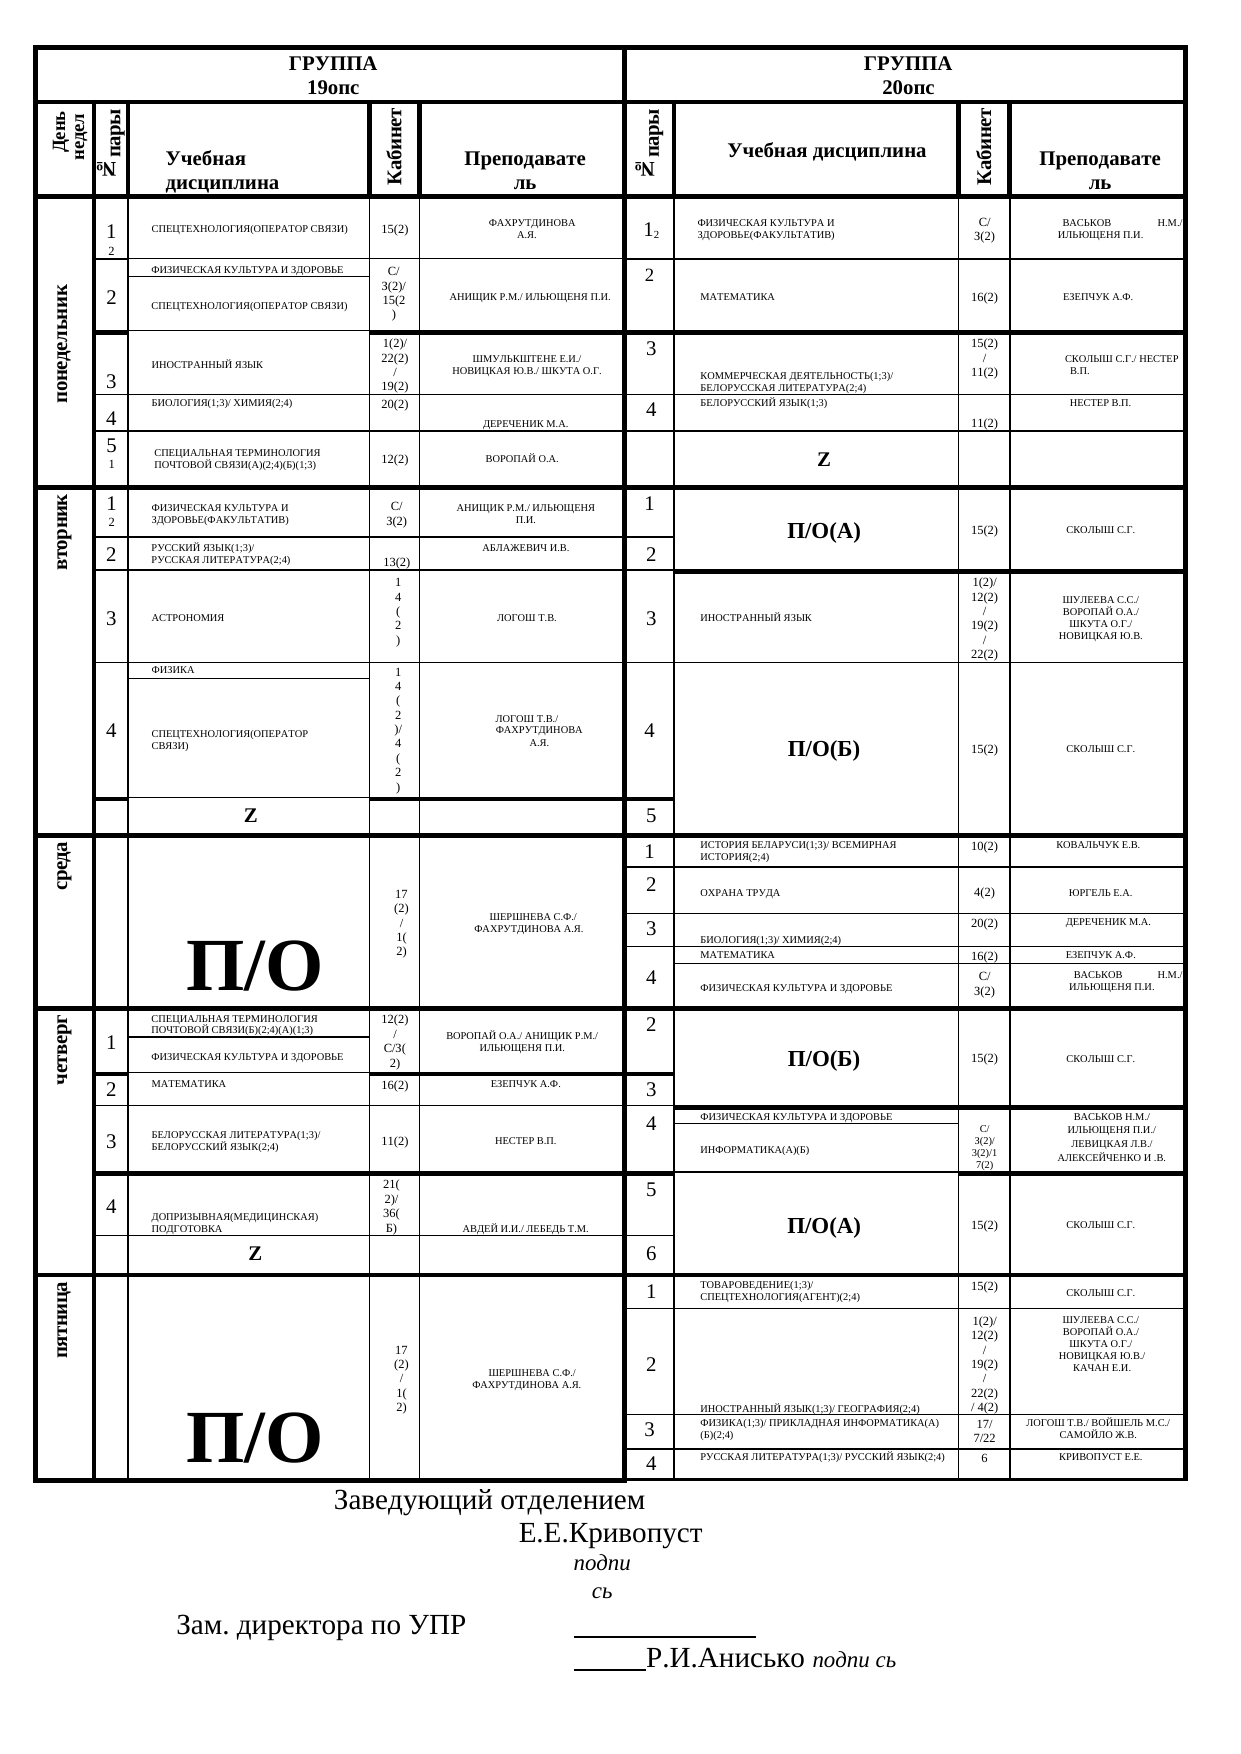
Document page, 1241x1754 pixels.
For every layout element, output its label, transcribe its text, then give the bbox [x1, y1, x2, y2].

table_cell ЮРГЕЛЬ Е.А. [1011, 868, 1183, 913]
table_cell 4 [96, 1176, 127, 1235]
table_cell [38, 104, 92, 194]
table_cell С/ З(2) [959, 964, 1009, 1006]
table_cell ВАСЬКОВ Н.М./ ИЛЬЮЩЕНЯ П.И. [1011, 199, 1183, 258]
table_cell [627, 432, 673, 485]
table_cell ВАСЬКОВ Н.М./ ИЛЬЮЩЕНЯ П.И. [1011, 964, 1183, 1006]
table_header ГРУППА 20опс [627, 50, 1183, 99]
table_cell 3 [627, 914, 673, 946]
table_cell РУССКИЙ ЯЗЫК(1;3)/ РУССКАЯ ЛИТЕРАТУРА(2;4) [129, 538, 369, 569]
table_cell ШЕРШНЕВА С.Ф./ ФАХРУТДИНОВА А.Я. [420, 838, 622, 1006]
text сь [56, 1577, 1150, 1603]
table_cell 17/ 7/22 [959, 1415, 1009, 1448]
table_cell 12 [627, 199, 673, 258]
table_cell 16(2) [370, 1076, 419, 1105]
table_cell ШЕРШНЕВА С.Ф./ ФАХРУТДИНОВА А.Я. [420, 1277, 622, 1478]
table_cell [959, 432, 1009, 485]
table_cell П/О(Б) [675, 663, 958, 833]
table_cell АНИЩИК Р.М./ ИЛЬЮЩЕНЯ П.И. [420, 259, 622, 330]
table_cell П/О [129, 1277, 369, 1478]
table_cell ЛОГОШ Т.В./ ФАХРУТДИНОВА А.Я. [420, 663, 622, 796]
table_cell ЕЗЕПЧУК А.Ф. [1011, 260, 1183, 330]
table_cell ВАСЬКОВ Н.М./ ИЛЬЮЩЕНЯ П.И./ ЛЕВИЦКАЯ Л.В./ АЛЕКСЕЙЧЕНКО И .В. [1011, 1110, 1183, 1171]
table_cell ФИЗИЧЕСКАЯ КУЛЬТУРА И ЗДОРОВЬЕ(ФАКУЛЬТАТИВ) [675, 199, 958, 258]
table_cell ЕЗЕПЧУК А.Ф. [420, 1076, 622, 1105]
table_cell 2 [627, 1309, 673, 1414]
table_cell 17 (2) / 1( 2) [370, 838, 419, 1006]
table_cell 15(2) [959, 663, 1009, 833]
table_cell [96, 1236, 127, 1273]
table_cell ТОВАРОВЕДЕНИЕ(1;3)/ СПЕЦТЕХНОЛОГИЯ(АГЕНТ)(2;4) [675, 1277, 958, 1308]
table_cell [372, 104, 417, 194]
table_cell МАТЕМАТИКА [129, 1073, 369, 1105]
table_cell 2 [627, 260, 673, 330]
table_cell АБЛАЖЕВИЧ И.В. [420, 538, 622, 569]
table_cell 1 4 ( 2 )/ 4 ( 2 ) [370, 663, 419, 796]
text Зам. директора по УПР Р.И.Анисько подпи сь [176, 1608, 935, 1673]
table_cell 6 [627, 1236, 673, 1273]
table_cell 4 [627, 1450, 673, 1478]
table_cell 3 [96, 335, 127, 394]
table_cell ФИЗИЧЕСКАЯ КУЛЬТУРА И ЗДОРОВЬЕ(ФАКУЛЬТАТИВ) [129, 490, 369, 536]
table_cell [961, 104, 1007, 194]
text подпи [56, 1549, 1150, 1575]
table_cell СПЕЦТЕХНОЛОГИЯ(ОПЕРАТОР СВЯЗИ) [129, 277, 369, 330]
table_cell 1(2)/ 22(2) / 19(2) [370, 335, 419, 394]
table_cell 15(2) [959, 490, 1009, 569]
table_cell С/ З(2)/ 15(2 ) [370, 259, 419, 330]
table_cell ЛОГОШ Т.В./ ВОЙШЕЛЬ М.С./ САМОЙЛО Ж.В. [1011, 1415, 1183, 1448]
table_cell С/ З(2)/ 3(2)/1 7(2) [959, 1110, 1009, 1171]
table_cell 1(2)/ 12(2) / 19(2) / 22(2) / 4(2) [959, 1309, 1009, 1414]
table_cell 5 [627, 801, 673, 833]
table_cell 2 [627, 1011, 673, 1071]
table_cell 6 [959, 1450, 1009, 1478]
table_cell [96, 104, 126, 194]
table_cell Преподавате ль [1012, 104, 1183, 194]
table_cell ШМУЛЬКШТЕНЕ Е.И./ НОВИЦКАЯ Ю.В./ ШКУТА О.Г. [420, 335, 622, 394]
table_cell Z [129, 798, 369, 833]
table_cell 16(2) [959, 260, 1009, 330]
table_cell СКОЛЫШ С.Г. [1011, 1277, 1183, 1308]
table_cell ФИЗИКА(1;3)/ ПРИКЛАДНАЯ ИНФОРМАТИКА(А) (Б)(2;4) [675, 1415, 958, 1448]
table_header ГРУППА 19опс [38, 50, 622, 99]
table_cell ВОРОПАЙ О.А./ АНИЩИК Р.М./ ИЛЬЮЩЕНЯ П.И. [420, 1011, 622, 1071]
table_cell Учебная дисциплина [676, 104, 956, 194]
table_cell [96, 1277, 127, 1478]
table_cell 21( 2)/ 36( Б) [370, 1176, 419, 1235]
table_cell 13(2) [370, 538, 419, 569]
table_cell 17 (2) / 1( 2) [370, 1277, 419, 1478]
table_cell 4(2) [959, 868, 1009, 913]
table_cell 4 [627, 1106, 673, 1171]
table_cell [38, 490, 92, 833]
table_cell 10(2) [959, 838, 1009, 866]
table_cell 15(2) [959, 1011, 1009, 1105]
table_cell 15(2) [959, 1176, 1009, 1273]
table_cell 1 [627, 490, 673, 536]
table_cell 4 [96, 663, 127, 796]
table_cell С/ З(2) [370, 490, 419, 536]
table_cell 3 [627, 571, 673, 661]
table_cell [38, 199, 92, 485]
table_cell КОММЕРЧЕСКАЯ ДЕЯТЕЛЬНОСТЬ(1;3)/ БЕЛОРУССКАЯ ЛИТЕРАТУРА(2;4) [675, 335, 958, 394]
table_cell ФИЗИЧЕСКАЯ КУЛЬТУРА И ЗДОРОВЬЕ [675, 964, 958, 1006]
table_cell БИОЛОГИЯ(1;3)/ ХИМИЯ(2;4) [129, 395, 369, 430]
table_cell С/ З(2) [959, 199, 1009, 258]
table_cell Учебная дисциплина [130, 104, 367, 194]
table_cell 2 [96, 1076, 127, 1105]
table_cell 15(2) / 11(2) [959, 335, 1009, 394]
table_cell АВДЕЙ И.И./ ЛЕБЕДЬ Т.М. [420, 1176, 622, 1235]
text Заведующий отделением Е.Е.Кривопуст [56, 1483, 702, 1549]
table_cell ШУЛЕЕВА С.С./ ВОРОПАЙ О.А./ ШКУТА О.Г./ НОВИЦКАЯ Ю.В./ КАЧАН Е.И. [1011, 1309, 1183, 1414]
table_cell 1(2)/ 12(2) / 19(2) / 22(2) [959, 574, 1009, 661]
table_cell ФИЗИЧЕСКАЯ КУЛЬТУРА И ЗДОРОВЬЕ [129, 259, 369, 276]
table_cell 3 [96, 571, 127, 661]
table_cell АСТРОНОМИЯ [129, 571, 369, 661]
table_cell [420, 1236, 622, 1273]
table_cell 2 [96, 260, 127, 330]
table_cell СПЕЦИАЛЬНАЯ ТЕРМИНОЛОГИЯ ПОЧТОВОЙ СВЯЗИ(Б)(2;4)(А)(1;3) [129, 1011, 369, 1036]
table_cell ЕЗЕПЧУК А.Ф. [1011, 947, 1183, 963]
table_cell ИСТОРИЯ БЕЛАРУСИ(1;3)/ ВСЕМИРНАЯ ИСТОРИЯ(2;4) [675, 838, 958, 866]
table_cell 4 [627, 395, 673, 430]
table_cell 12(2) [370, 432, 419, 485]
table_cell 1 [96, 1011, 127, 1071]
table_cell 2 [627, 538, 673, 569]
table_cell СКОЛЫШ С.Г. [1011, 1011, 1183, 1105]
table_cell СПЕЦИАЛЬНАЯ ТЕРМИНОЛОГИЯ ПОЧТОВОЙ СВЯЗИ(А)(2;4)(Б)(1;3) [129, 432, 369, 485]
table_cell 15(2) [959, 1277, 1009, 1308]
table_cell [370, 801, 419, 833]
table_cell 20(2) [959, 914, 1009, 946]
table_cell КОВАЛЬЧУК Е.В. [1011, 838, 1183, 866]
table_cell 11(2) [959, 395, 1009, 430]
table_cell ИНОСТРАННЫЙ ЯЗЫК [675, 574, 958, 661]
table_cell 1 [627, 838, 673, 866]
table_cell БИОЛОГИЯ(1;3)/ ХИМИЯ(2;4) [675, 914, 958, 946]
table_cell [1011, 432, 1183, 485]
table_cell [38, 1011, 92, 1273]
table_cell П/О [129, 838, 369, 1006]
table_cell 2 [627, 868, 673, 913]
table_cell П/О(Б) [675, 1011, 958, 1105]
table_cell МАТЕМАТИКА [675, 260, 958, 330]
table_cell СКОЛЫШ С.Г. [1011, 663, 1183, 833]
table_cell ИНФОРМАТИКА(А)(Б) [675, 1124, 958, 1171]
table_cell РУССКАЯ ЛИТЕРАТУРА(1;3)/ РУССКИЙ ЯЗЫК(2;4) [675, 1450, 958, 1478]
table_cell 16(2) [959, 947, 1009, 963]
table_cell 4 [627, 663, 673, 796]
table_cell ЛОГОШ Т.В. [420, 571, 622, 661]
table_cell КРИВОПУСТ Е.Е. [1011, 1450, 1183, 1478]
table_cell ФИЗИКА [129, 663, 369, 678]
table_cell 11(2) [370, 1106, 419, 1171]
table_cell 1 2 [96, 490, 127, 536]
table_cell [627, 104, 672, 194]
table_cell [38, 1277, 92, 1478]
table_cell ВОРОПАЙ О.А. [420, 432, 622, 485]
table_cell 1 4 ( 2 ) [370, 571, 419, 661]
table_cell ОХРАНА ТРУДА [675, 868, 958, 913]
table_cell ИНОСТРАННЫЙ ЯЗЫК [129, 331, 369, 394]
table_cell [96, 801, 127, 833]
table_cell 1 2 [96, 199, 127, 258]
table_cell ФАХРУТДИНОВА А.Я. [420, 199, 622, 258]
table_cell Преподавате ль [422, 104, 622, 194]
table_cell ДЕРЕЧЕНИК М.А. [420, 395, 622, 430]
table_cell 3 [96, 1106, 127, 1171]
table_cell 2 [96, 538, 127, 569]
table_cell СКОЛЫШ С.Г./ НЕСТЕР В.П. [1011, 335, 1183, 394]
table_cell ДЕРЕЧЕНИК М.А. [1011, 914, 1183, 946]
table_cell БЕЛОРУССКИЙ ЯЗЫК(1;3) [675, 395, 958, 430]
table_cell АНИЩИК Р.М./ ИЛЬЮЩЕНЯ П.И. [420, 490, 622, 536]
table_cell ДОПРИЗЫВНАЯ(МЕДИЦИНСКАЯ) ПОДГОТОВКА [129, 1176, 369, 1235]
table_cell 15(2) [370, 199, 419, 258]
table_cell БЕЛОРУССКАЯ ЛИТЕРАТУРА(1;3)/ БЕЛОРУССКИЙ ЯЗЫК(2;4) [129, 1106, 369, 1171]
table_cell 4 [627, 947, 673, 1006]
table_cell [420, 801, 622, 833]
table_cell [96, 838, 127, 1006]
table_cell 5 1 [96, 432, 127, 485]
table_cell П/О(А) [675, 490, 958, 569]
table_cell 3 [627, 1076, 673, 1105]
table_cell 12(2) / С/З( 2) [370, 1011, 419, 1071]
table_cell ФИЗИЧЕСКАЯ КУЛЬТУРА И ЗДОРОВЬЕ [675, 1110, 958, 1123]
table_cell [38, 838, 92, 1006]
table_cell [370, 1236, 419, 1273]
table_cell П/О(А) [675, 1173, 958, 1273]
table_cell МАТЕМАТИКА [675, 947, 958, 963]
table_cell СКОЛЫШ С.Г. [1011, 490, 1183, 569]
table_cell СПЕЦТЕХНОЛОГИЯ(ОПЕРАТОР СВЯЗИ) [129, 199, 369, 258]
table_cell ФИЗИЧЕСКАЯ КУЛЬТУРА И ЗДОРОВЬЕ [129, 1038, 369, 1071]
table_cell СПЕЦТЕХНОЛОГИЯ(ОПЕРАТОР СВЯЗИ) [129, 679, 369, 796]
table_cell 1 [627, 1277, 673, 1308]
table_cell ИНОСТРАННЫЙ ЯЗЫК(1;3)/ ГЕОГРАФИЯ(2;4) [675, 1309, 958, 1414]
table_cell СКОЛЫШ С.Г. [1011, 1176, 1183, 1273]
table_cell Z [675, 432, 958, 485]
table_cell ШУЛЕЕВА С.С./ ВОРОПАЙ О.А./ ШКУТА О.Г./ НОВИЦКАЯ Ю.В. [1011, 574, 1183, 661]
table_cell 4 [96, 395, 127, 430]
table_cell НЕСТЕР В.П. [1011, 395, 1183, 430]
table_cell НЕСТЕР В.П. [420, 1106, 622, 1171]
table_cell 3 [627, 1415, 673, 1448]
table_cell 20(2) [370, 395, 419, 430]
table_cell 3 [627, 335, 673, 394]
table_cell 5 [627, 1176, 673, 1235]
table_cell Z [129, 1236, 369, 1273]
